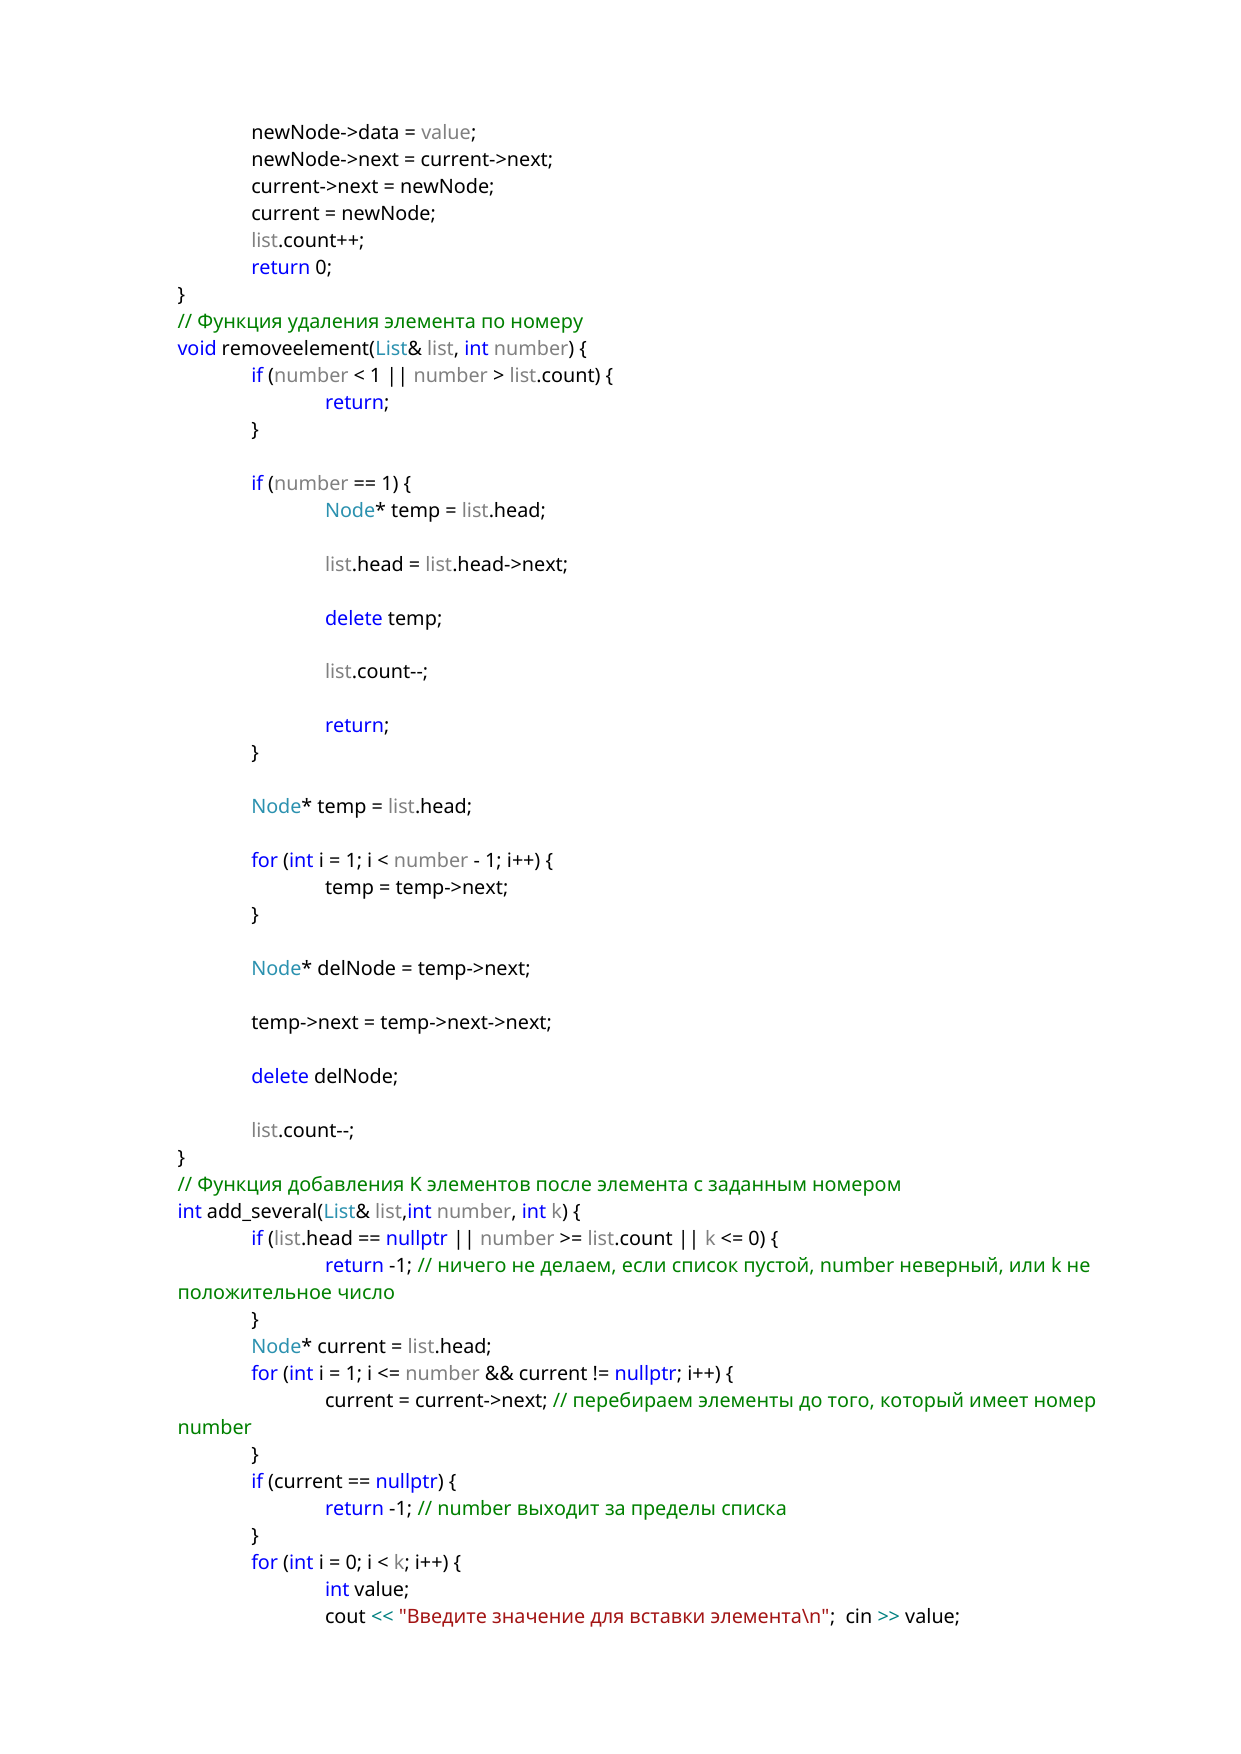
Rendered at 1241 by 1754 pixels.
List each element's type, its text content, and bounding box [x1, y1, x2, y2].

text Node* delNode = temp->next; [177, 954, 1152, 981]
text } [177, 901, 1152, 927]
text } [177, 280, 1152, 307]
text Node* temp = list.head; [177, 793, 1152, 819]
text } [177, 415, 1152, 442]
text if (number == 1) { [177, 469, 1152, 496]
text } [177, 1305, 1152, 1332]
text for (int i = 0; i < k; i++) { [177, 1548, 1152, 1575]
text current = newNode; [177, 199, 1152, 226]
text list.count++; [177, 226, 1152, 253]
text int value; [177, 1575, 1152, 1602]
text for (int i = 1; i <= number && current != nullptr; i++) { [177, 1359, 1152, 1386]
text return -1; // ничего не делаем, если список пустой, number неверный, или k не положительное число [177, 1251, 1152, 1305]
text // Функция удаления элемента по номеру [177, 307, 1152, 334]
text Node* current = list.head; [177, 1332, 1152, 1359]
text delete temp; [177, 604, 1152, 631]
text } [177, 1440, 1152, 1467]
text if (list.head == nullptr || number >= list.count || k <= 0) { [177, 1224, 1152, 1251]
text // Функция добавления K элементов после элемента с заданным номером [177, 1170, 1152, 1197]
text return; [177, 712, 1152, 739]
text delete delNode; [177, 1062, 1152, 1089]
text cout << "Введите значение для вставки элемента\n"; cin >> value; [177, 1602, 1152, 1629]
text } [177, 739, 1152, 766]
text return -1; // number выходит за пределы списка [177, 1494, 1152, 1521]
text for (int i = 1; i < number - 1; i++) { [177, 847, 1152, 873]
text list.count--; [177, 1116, 1152, 1143]
text return 0; [177, 253, 1152, 280]
text temp->next = temp->next->next; [177, 1008, 1152, 1035]
text return; [177, 388, 1152, 415]
text newNode->data = value; [177, 118, 1152, 145]
text Node* temp = list.head; [177, 496, 1152, 523]
text temp = temp->next; [177, 873, 1152, 901]
text current->next = newNode; [177, 172, 1152, 199]
text } [177, 1521, 1152, 1548]
text if (number < 1 || number > list.count) { [177, 361, 1152, 388]
text list.head = list.head->next; [177, 550, 1152, 577]
text list.count--; [177, 658, 1152, 685]
text if (current == nullptr) { [177, 1467, 1152, 1494]
text current = current->next; // перебираем элементы до того, который имеет номер number [177, 1386, 1152, 1440]
text int add_several(List& list,int number, int k) { [177, 1197, 1152, 1224]
text void removeelement(List& list, int number) { [177, 334, 1152, 361]
text } [177, 1143, 1152, 1170]
text newNode->next = current->next; [177, 145, 1152, 172]
